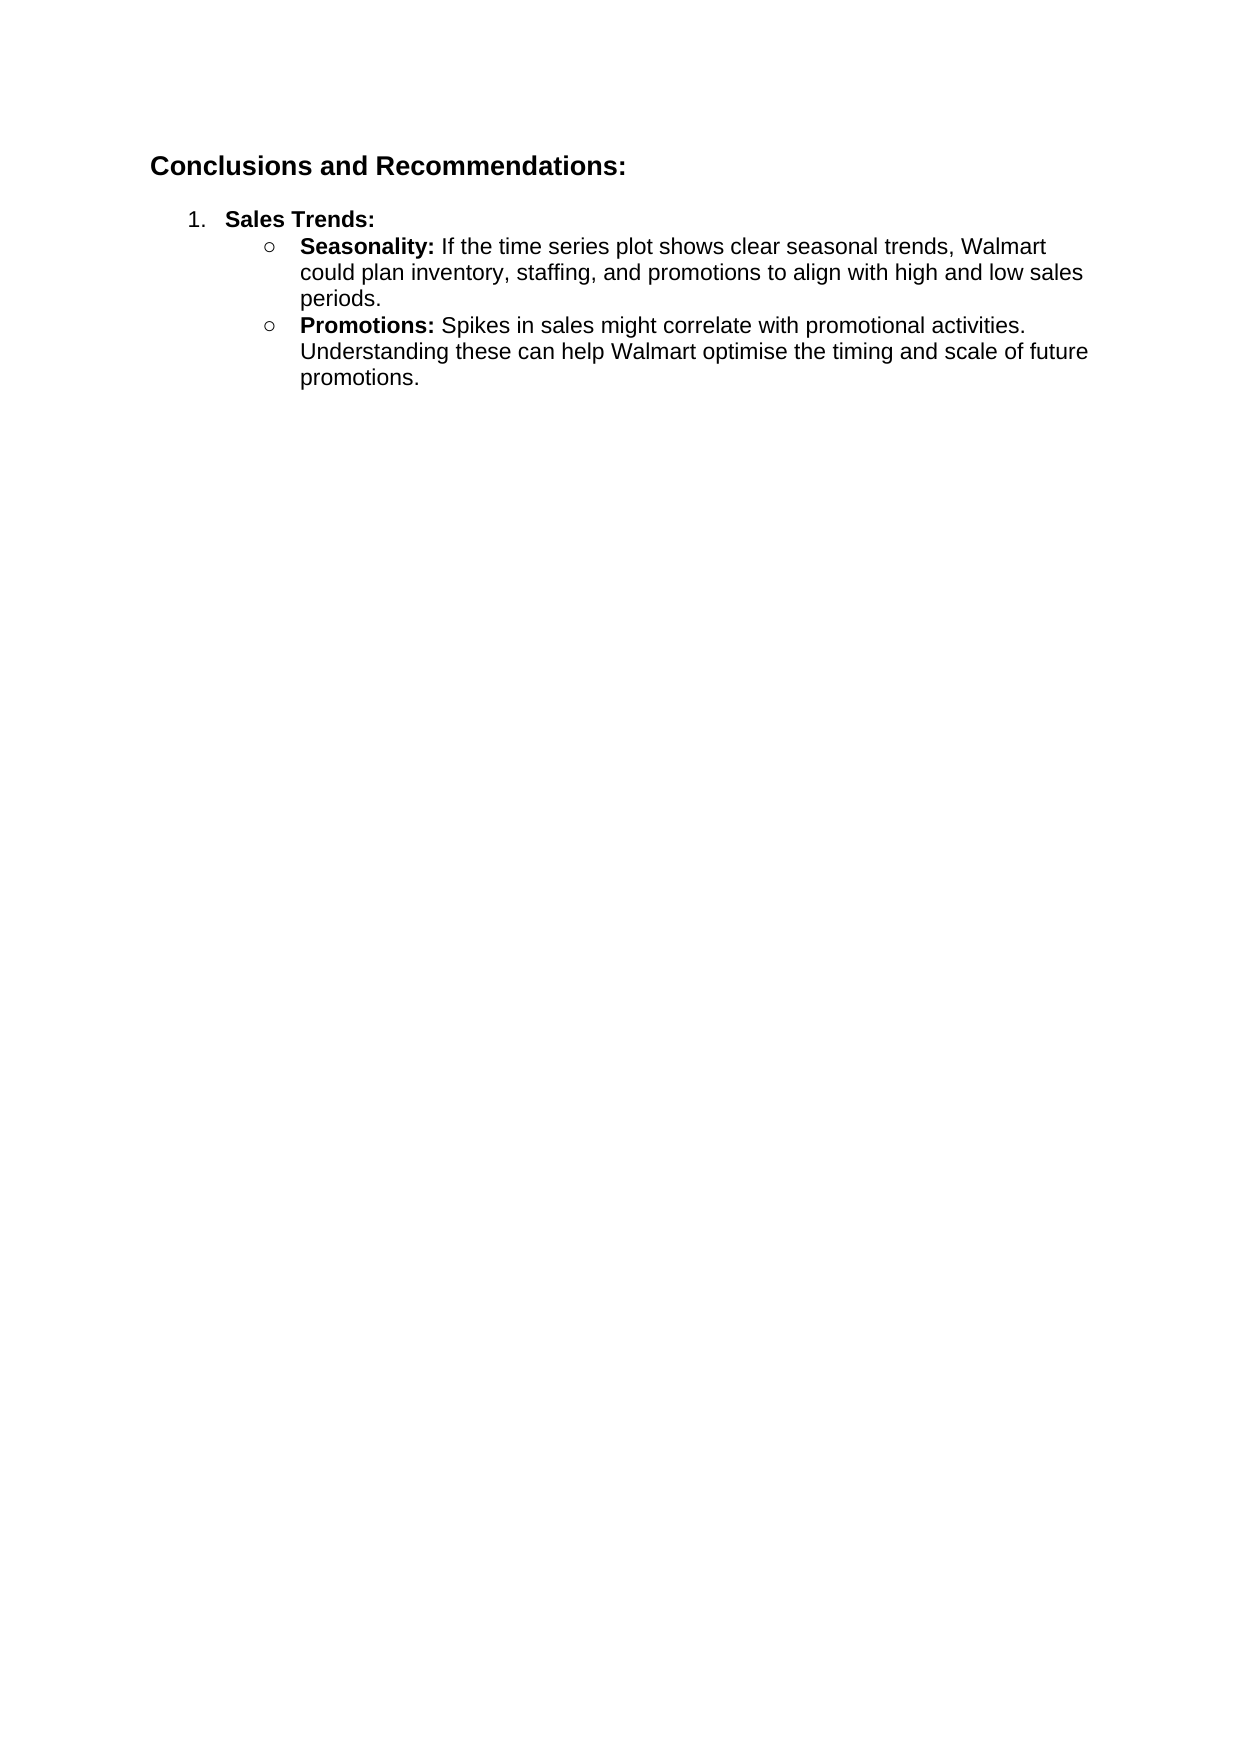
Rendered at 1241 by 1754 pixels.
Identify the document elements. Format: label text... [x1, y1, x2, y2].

list Promotions: Spikes in sales might correlate with promotional activities. Understanding these can help Walmart optimise the timing and scale of future promotions. [262, 312, 1090, 391]
list Sales Trends: [187, 206, 1090, 233]
list Seasonality: If the time series plot shows clear seasonal trends, Walmart could plan inventory, staffing, and promotions to align with high and low sales periods. [262, 233, 1090, 312]
subtitle Conclusions and Recommendations: [150, 150, 1090, 181]
